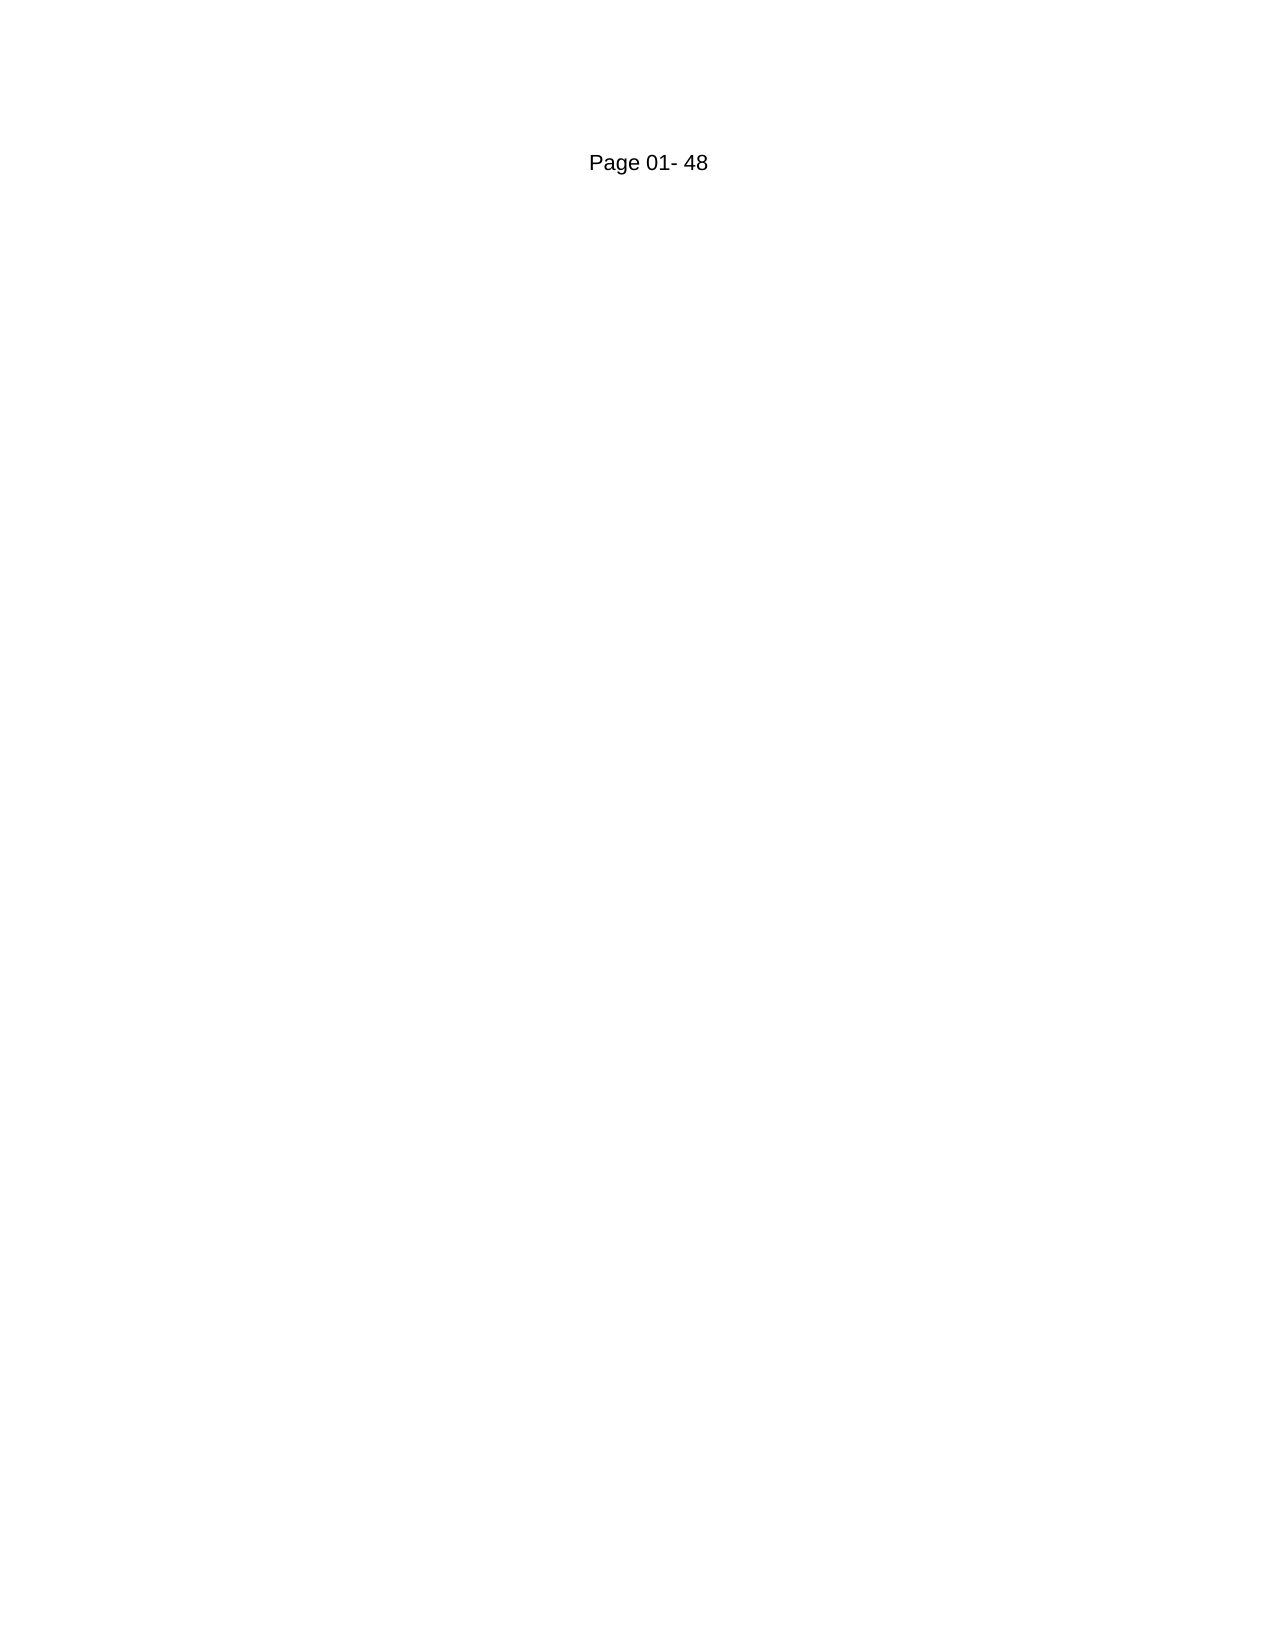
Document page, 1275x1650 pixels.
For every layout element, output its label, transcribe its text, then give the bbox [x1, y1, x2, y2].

text Page 01- 48 [589, 150, 714, 175]
